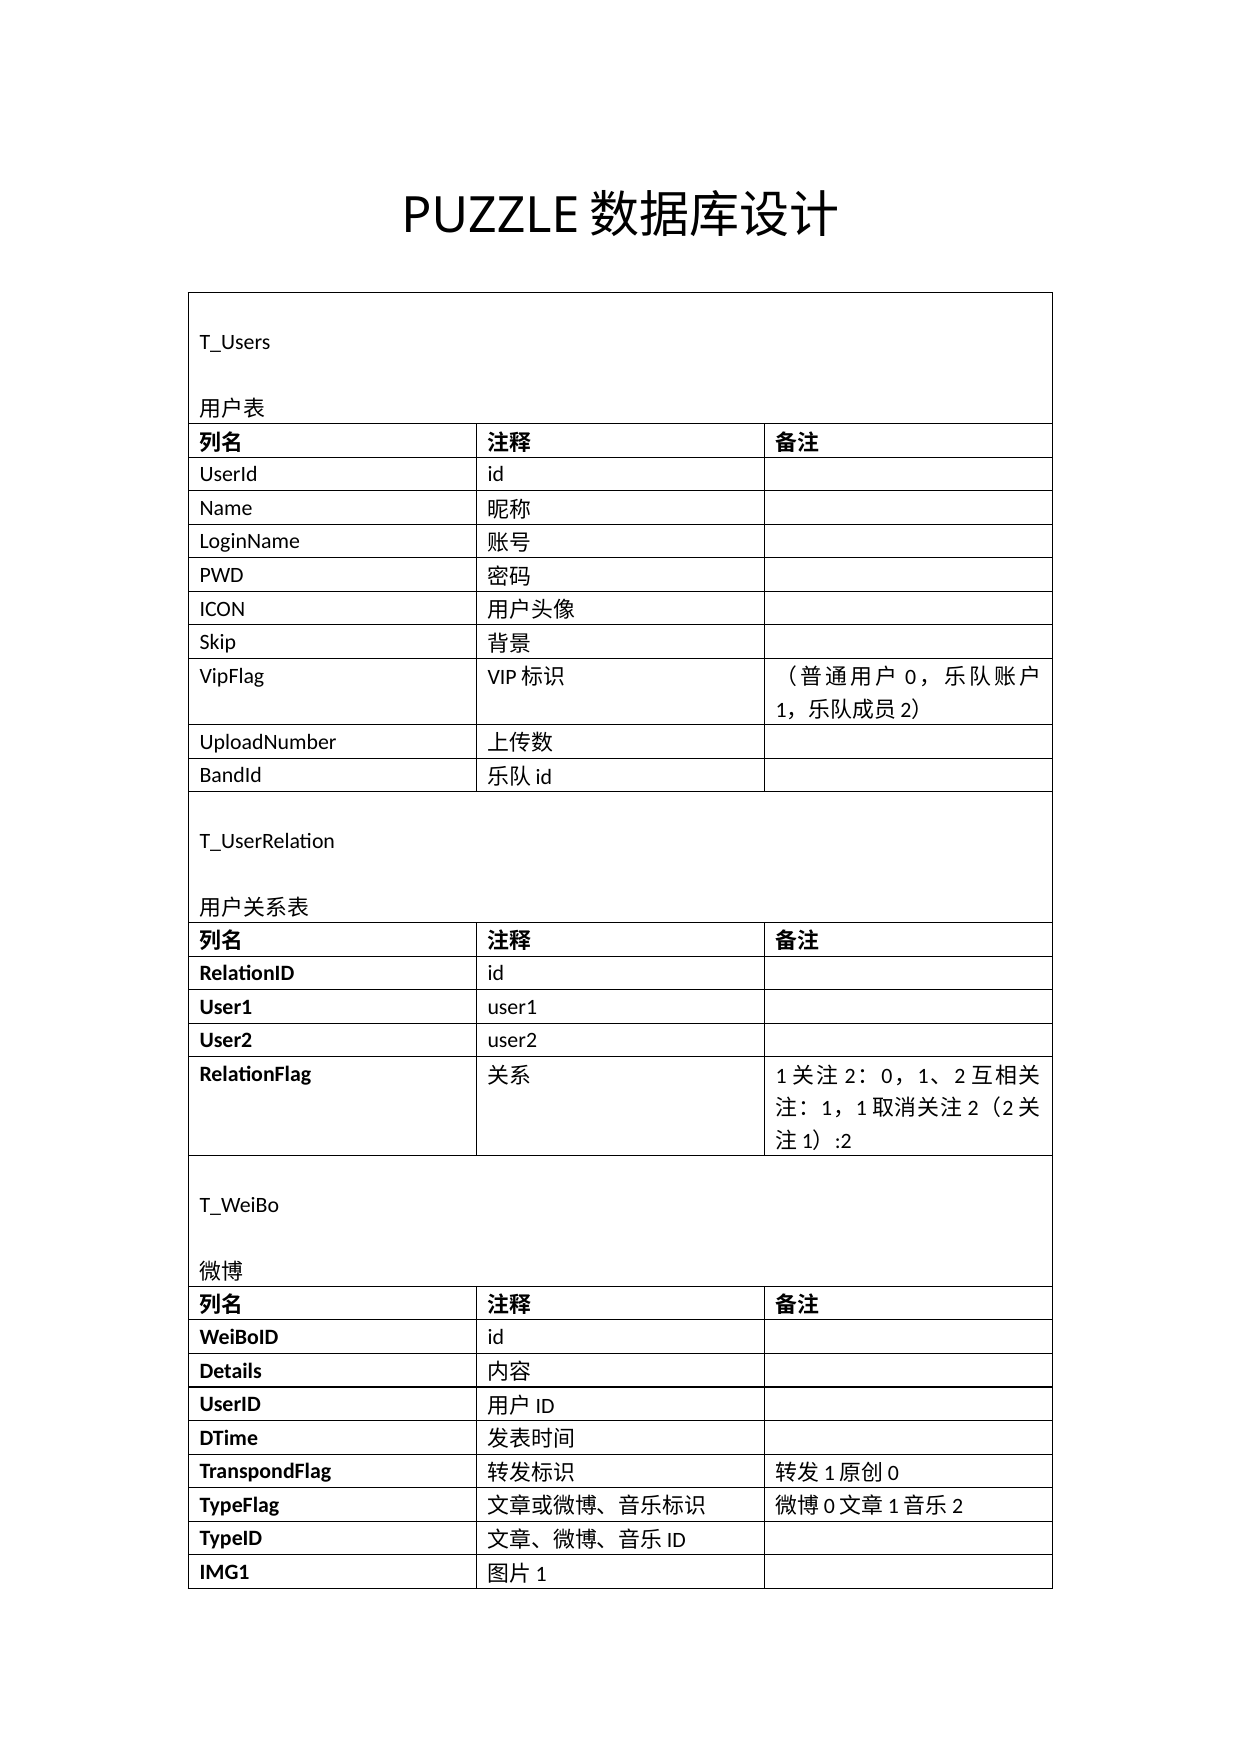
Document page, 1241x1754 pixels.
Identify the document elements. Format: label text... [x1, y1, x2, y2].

table_cell VIP标识 [477, 659, 764, 724]
table_cell ICON [189, 592, 476, 624]
text PUZZLE数据库设计 [187, 162, 1053, 259]
table_cell 密码 [477, 558, 764, 591]
table_cell 列名 [189, 424, 476, 457]
table_cell DTime [189, 1421, 476, 1453]
table_cell 发表时间 [477, 1421, 764, 1453]
table_cell T_UserRelation 用户关系表 [189, 792, 1052, 922]
table_cell [765, 558, 1052, 591]
table_cell [765, 1024, 1052, 1056]
table_cell 备注 [765, 923, 1052, 956]
table_cell BandId [189, 759, 476, 791]
table_cell [765, 1555, 1052, 1588]
table_cell T_WeiBo 微博 [189, 1156, 1052, 1286]
table_cell 转发标识 [477, 1455, 764, 1487]
table_cell id [477, 1320, 764, 1353]
table_cell IMG1 [189, 1555, 476, 1588]
table_cell 账号 [477, 525, 764, 557]
table_cell Skip [189, 625, 476, 658]
table_cell 注释 [477, 424, 764, 457]
table_cell 关系 [477, 1057, 764, 1155]
table_cell 乐队id [477, 759, 764, 791]
table_cell [765, 592, 1052, 624]
table_cell User2 [189, 1024, 476, 1056]
table_cell WeiBoID [189, 1320, 476, 1353]
table_cell [765, 625, 1052, 658]
table_cell VipFlag [189, 659, 476, 724]
table_header T_Users 用户表 [189, 293, 1052, 423]
table_cell （普通用户0，乐队账户1，乐队成员2） [765, 659, 1052, 724]
table_cell RelationFlag [189, 1057, 476, 1155]
table_cell 文章或微博、音乐标识 [477, 1488, 764, 1521]
table_cell [765, 1522, 1052, 1554]
table_cell id [477, 458, 764, 490]
table_cell [765, 1421, 1052, 1453]
table_cell UploadNumber [189, 725, 476, 757]
table_cell 上传数 [477, 725, 764, 757]
table_cell 转发1 原创0 [765, 1455, 1052, 1487]
table_cell TranspondFlag [189, 1455, 476, 1487]
table_cell 背景 [477, 625, 764, 658]
table_cell User1 [189, 990, 476, 1023]
table_cell PWD [189, 558, 476, 591]
table_cell 1关注2：0，1、2互相关注：1，1取消关注2（2关注1）:2 [765, 1057, 1052, 1155]
table_cell 列名 [189, 1287, 476, 1319]
table_cell 内容 [477, 1354, 764, 1386]
table_cell Name [189, 491, 476, 524]
table_cell [765, 759, 1052, 791]
table_cell [765, 957, 1052, 989]
table_cell [765, 725, 1052, 757]
table_cell UserId [189, 458, 476, 490]
table_cell [765, 491, 1052, 524]
table_cell Details [189, 1354, 476, 1386]
table_cell [765, 1354, 1052, 1386]
table_cell [765, 990, 1052, 1023]
table_cell [765, 1320, 1052, 1353]
table_cell TypeFlag [189, 1488, 476, 1521]
table_cell TypeID [189, 1522, 476, 1554]
table_cell user1 [477, 990, 764, 1023]
table_cell 图片1 [477, 1555, 764, 1588]
table_cell [765, 1388, 1052, 1420]
table_cell 昵称 [477, 491, 764, 524]
table_cell LoginName [189, 525, 476, 557]
table_cell 注释 [477, 1287, 764, 1319]
table_cell 用户ID [477, 1388, 764, 1420]
table_cell [765, 458, 1052, 490]
table_cell 注释 [477, 923, 764, 956]
table_cell user2 [477, 1024, 764, 1056]
table_cell 文章、微博、音乐ID [477, 1522, 764, 1554]
table_cell 用户头像 [477, 592, 764, 624]
table_cell UserID [189, 1388, 476, 1420]
table_cell 列名 [189, 923, 476, 956]
table_cell 备注 [765, 1287, 1052, 1319]
table_cell 备注 [765, 424, 1052, 457]
table_cell RelationID [189, 957, 476, 989]
table_cell [765, 525, 1052, 557]
table_cell 微博0 文章1 音乐2 [765, 1488, 1052, 1521]
table_cell id [477, 957, 764, 989]
